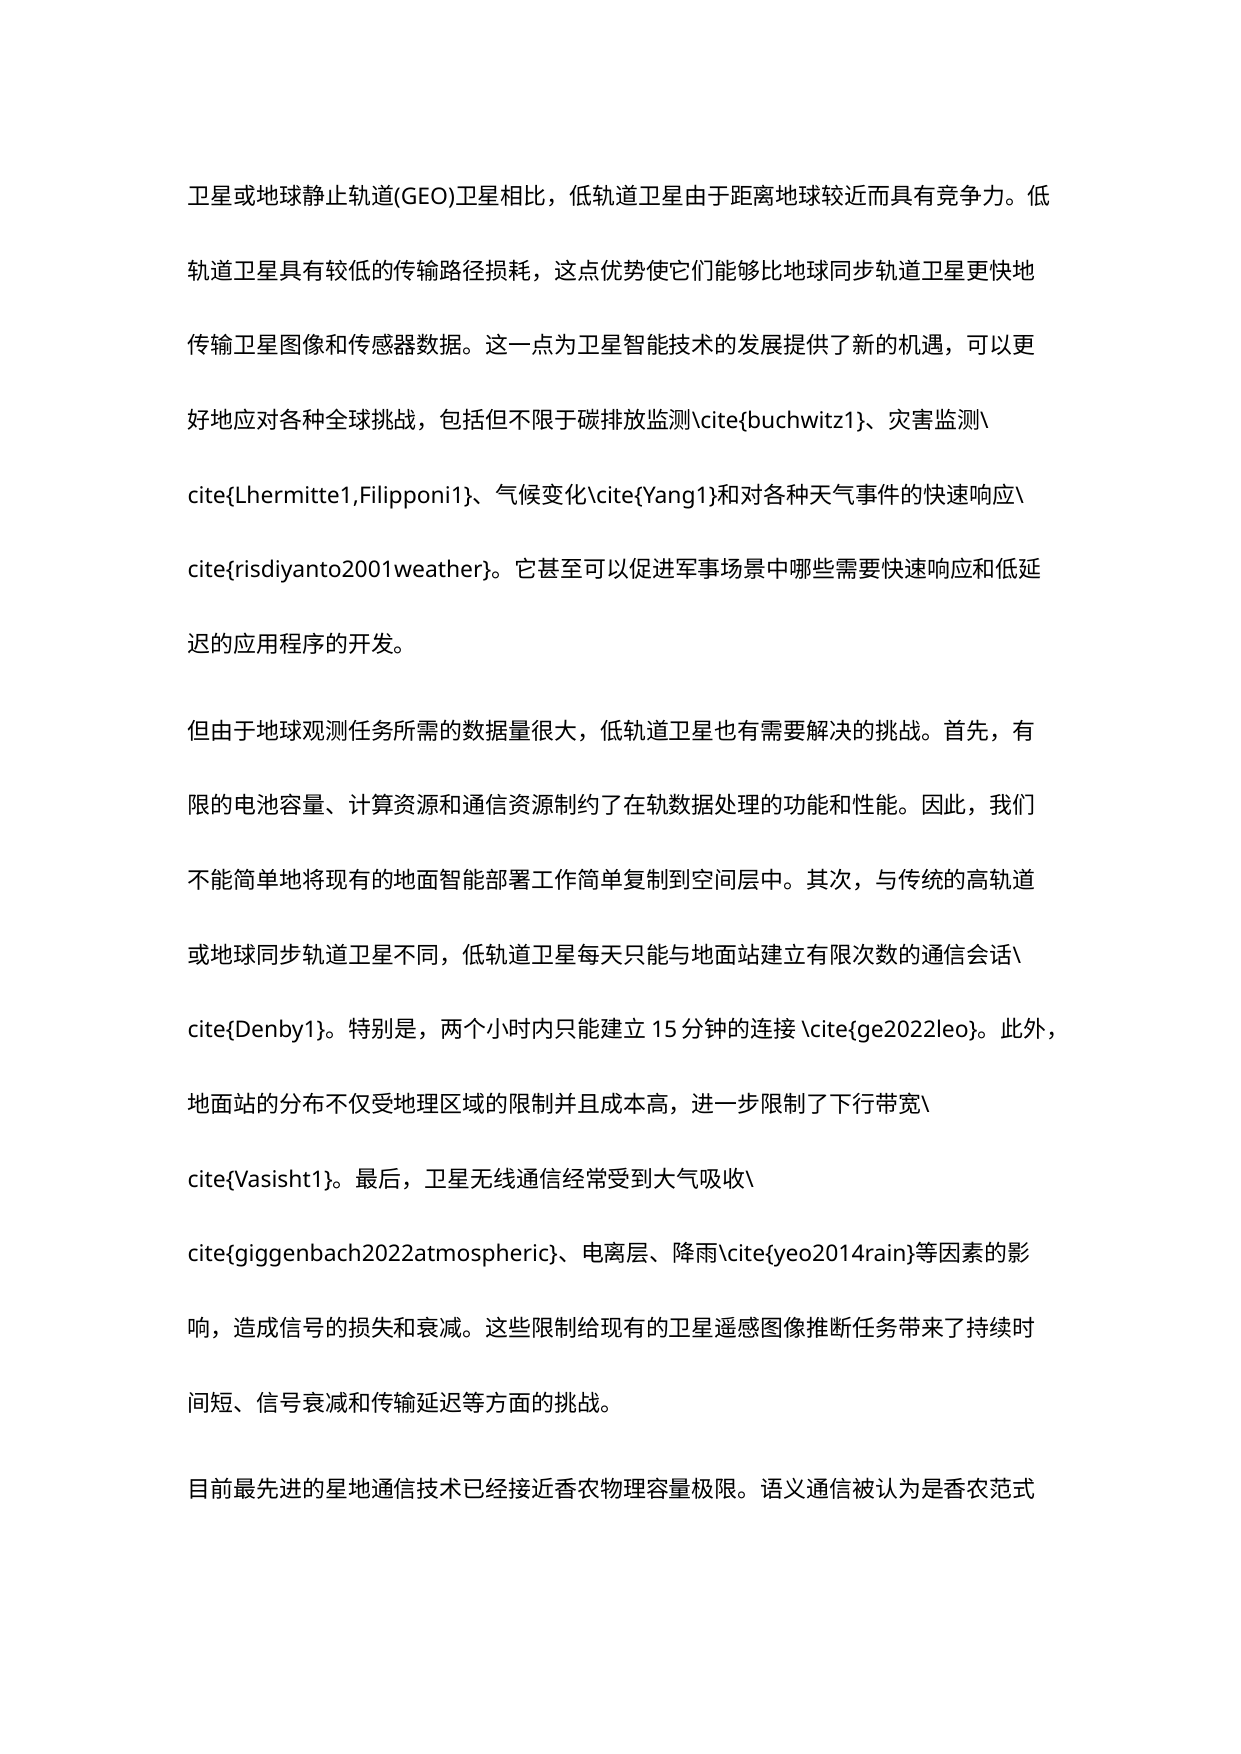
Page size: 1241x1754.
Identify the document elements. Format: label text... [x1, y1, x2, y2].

text 但由于地球观测任务所需的数据量很大，低轨道卫星也有需要解决的挑战。首先，有限的电池容量、计算资源和通信资源制约了在轨数据处理的功能和性能。因此，我们不能简单地将现有的地面智能部署工作简单复制到空间层中。其次，与传统的高轨道或地球同步轨道卫星不同，低轨道卫星每天只能与地面站建立有限次数的通信会话\cite{Denby1}。特别是，两个小时内只能建立15分钟的连接 \cite{ge2022leo}。此外，地面站的分布不仅受地理区域的限制并且成本高，进一步限制了下行带宽\cite{Vasisht1}。最后，卫星无线通信经常受到大气吸收\cite{giggenbach2022atmospheric}、电离层、降雨\cite{yeo2014rain}等因素的影响，造成信号的损失和衰减。这些限制给现有的卫星遥感图像推断任务带来了持续时间短、信号衰减和传输延迟等方面的挑战。 [187, 697, 1053, 1434]
